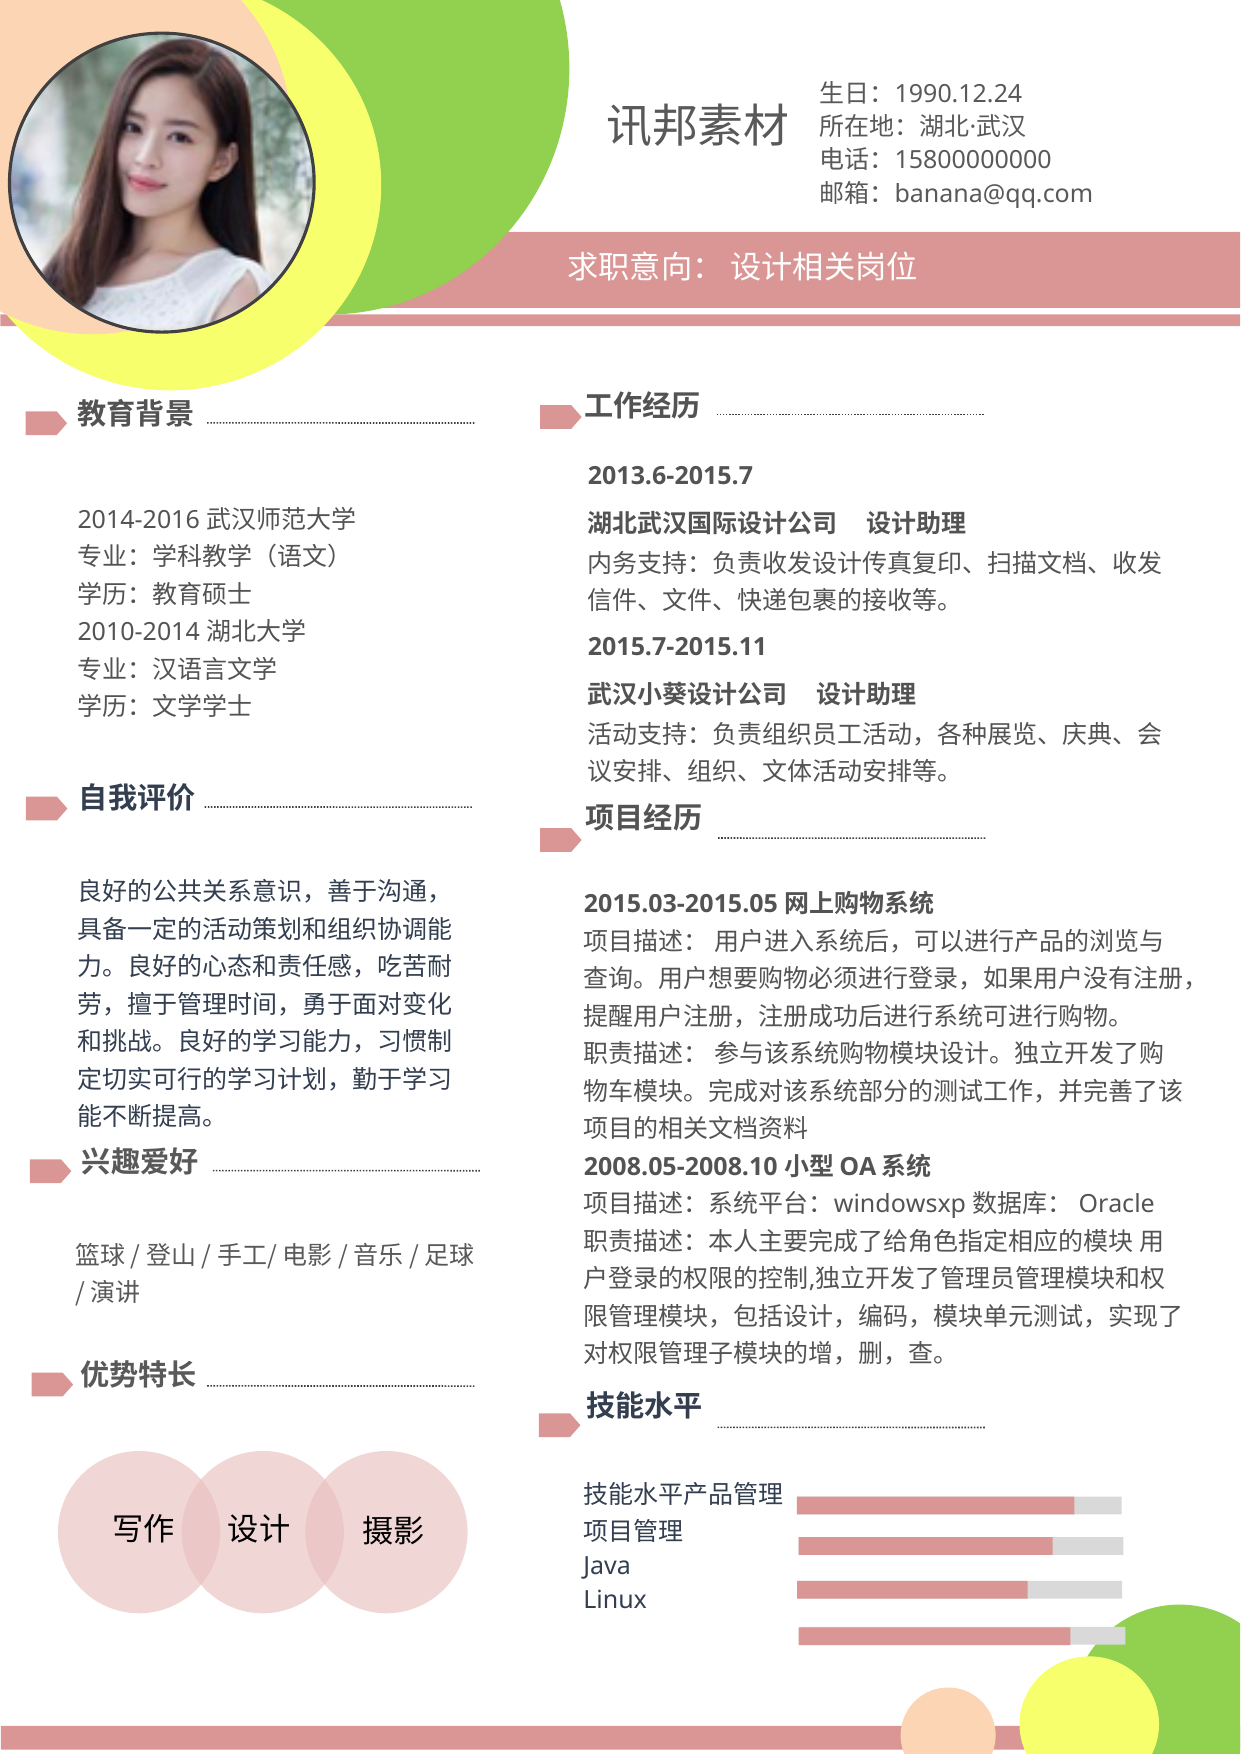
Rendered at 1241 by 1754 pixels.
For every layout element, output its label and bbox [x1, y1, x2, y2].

picture [12, 35, 312, 330]
